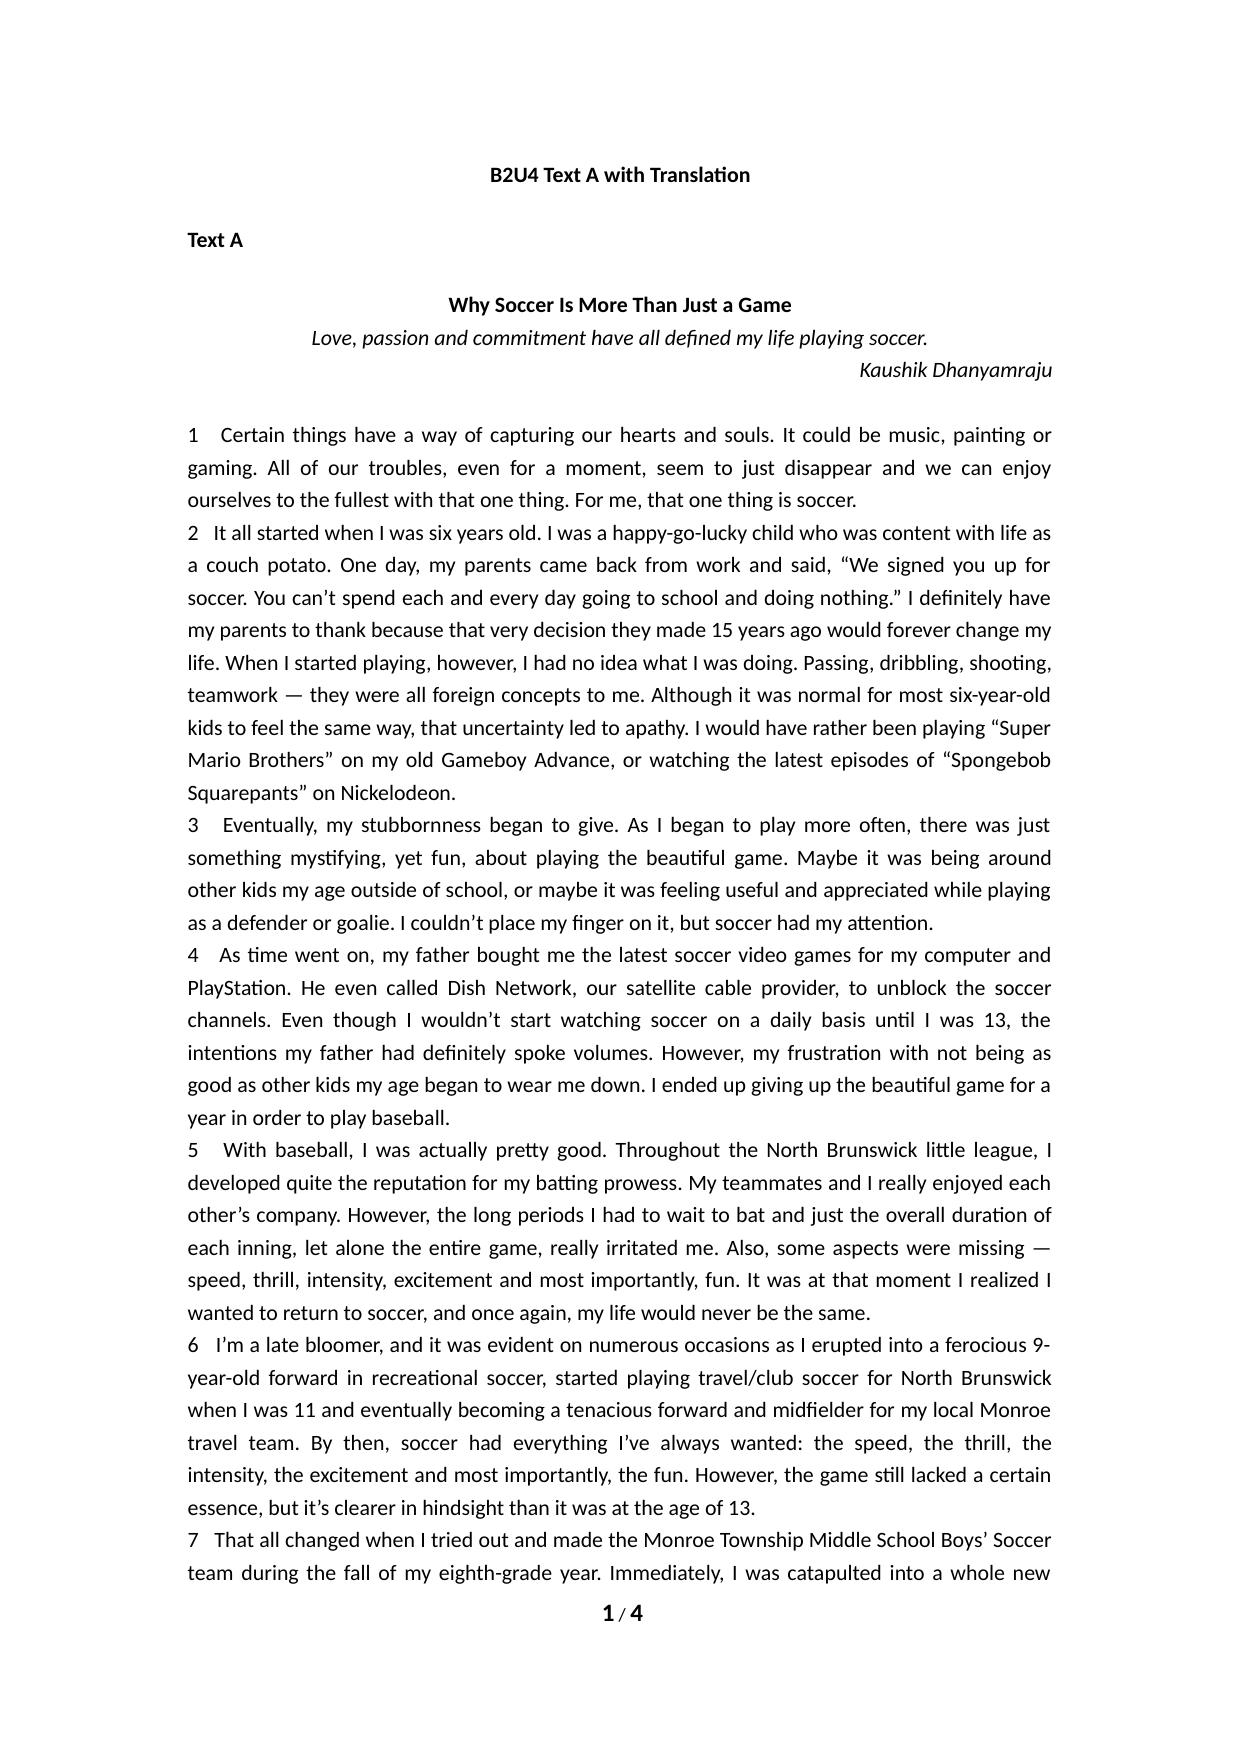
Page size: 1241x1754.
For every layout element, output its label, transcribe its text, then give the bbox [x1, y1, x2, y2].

text 5 With baseball, I was actually pretty good. Throughout the North Brunswick little league, I developed quite the reputation for my batting prowess. My teammates and I really enjoyed each other’s company. However, the long periods I had to wait to bat and just the overall duration of each inning, let alone the entire game, really irritated me. Also, some aspects were missing — speed, thrill, intensity, excitement and most importantly, fun. It was at that moment I realized I wanted to return to soccer, and once again, my life would never be the same. [187, 1133, 1053, 1328]
text Why Soccer Is More Than Just a Game [187, 288, 1053, 321]
text B2U4 Text A with Translation [187, 158, 1053, 191]
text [187, 1523, 1053, 1588]
text 4 As time went on, my father bought me the latest soccer video games for my computer and PlayStation. He even called Dish Network, our satellite cable provider, to unblock the soccer channels. Even though I wouldn’t start watching soccer on a daily basis until I was 13, the intentions my father had definitely spoke volumes. However, my frustration with not being as good as other kids my age began to wear me down. I ended up giving up the beautiful game for a year in order to play baseball. [187, 938, 1053, 1133]
text 3 Eventually, my stubbornness began to give. As I began to play more often, there was just something mystifying, yet fun, about playing the beautiful game. Maybe it was being around other kids my age outside of school, or maybe it was feeling useful and appreciated while playing as a defender or goalie. I couldn’t place my finger on it, but soccer had my attention. [187, 808, 1053, 938]
text Kaushik Dhanyamraju [187, 353, 1053, 386]
text 6 I’m a late bloomer, and it was evident on numerous occasions as I erupted into a ferocious 9-year-old forward in recreational soccer, started playing travel/club soccer for North Brunswick when I was 11 and eventually becoming a tenacious forward and midfielder for my local Monroe travel team. By then, soccer had everything I’ve always wanted: the speed, the thrill, the intensity, the excitement and most importantly, the fun. However, the game still lacked a certain essence, but it’s clearer in hindsight than it was at the age of 13. [187, 1328, 1053, 1523]
subtitle Text A [187, 223, 1053, 256]
text 1 Certain things have a way of capturing our hearts and souls. It could be music, painting or gaming. All of our troubles, even for a moment, seem to just disappear and we can enjoy ourselves to the fullest with that one thing. For me, that one thing is soccer. [187, 418, 1053, 516]
text 2 It all started when I was six years old. I was a happy-go-lucky child who was content with life as a couch potato. One day, my parents came back from work and said, “We signed you up for soccer. You can’t spend each and every day going to school and doing nothing.” I definitely have my parents to thank because that very decision they made 15 years ago would forever change my life. When I started playing, however, I had no idea what I was doing. Passing, dribbling, shooting, teamwork — they were all foreign concepts to me. Although it was normal for most six-year-old kids to feel the same way, that uncertainty led to apathy. I would have rather been playing “Super Mario Brothers” on my old Gameboy Advance, or watching the latest episodes of “Spongebob Squarepants” on Nickelodeon. [187, 516, 1053, 808]
text Love, passion and commitment have all defined my life playing soccer. [187, 321, 1053, 353]
